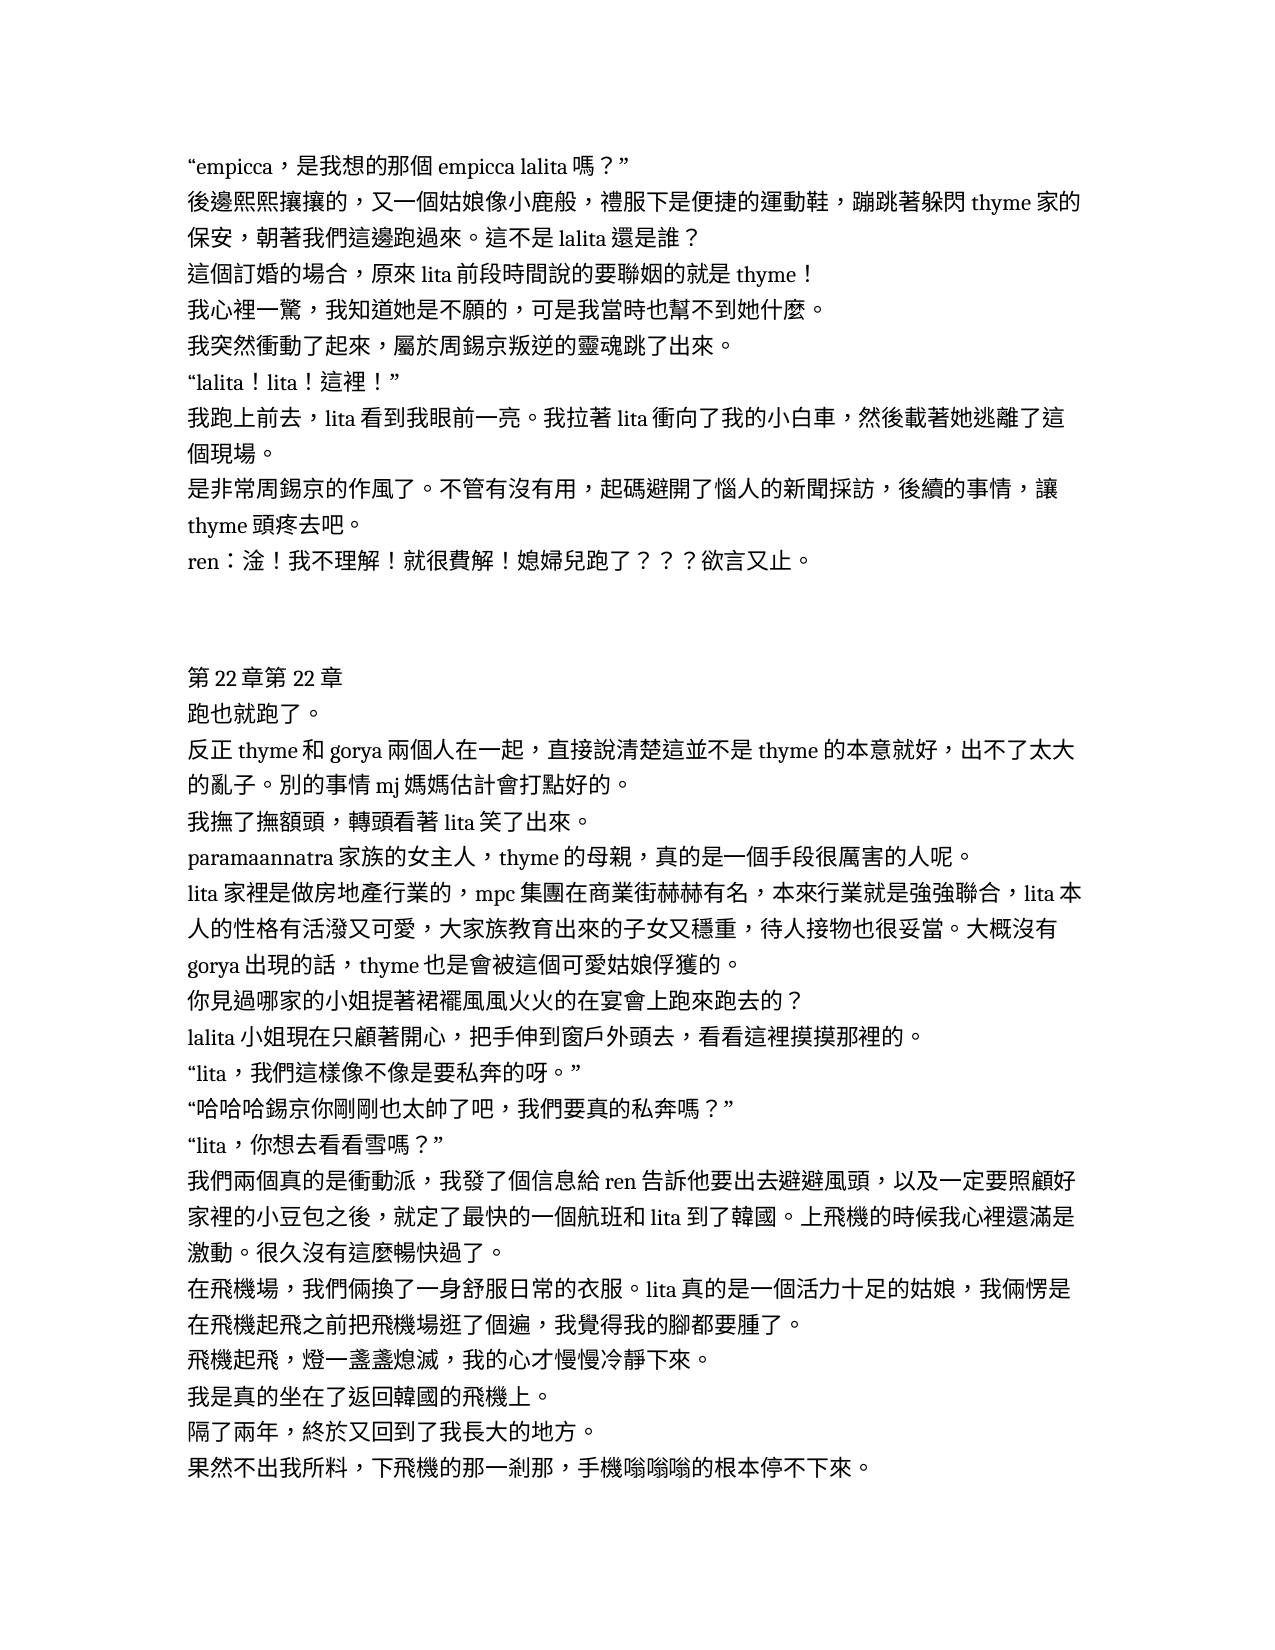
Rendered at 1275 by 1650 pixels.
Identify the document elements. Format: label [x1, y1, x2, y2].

text [187, 150, 1087, 637]
text [187, 662, 1087, 1483]
